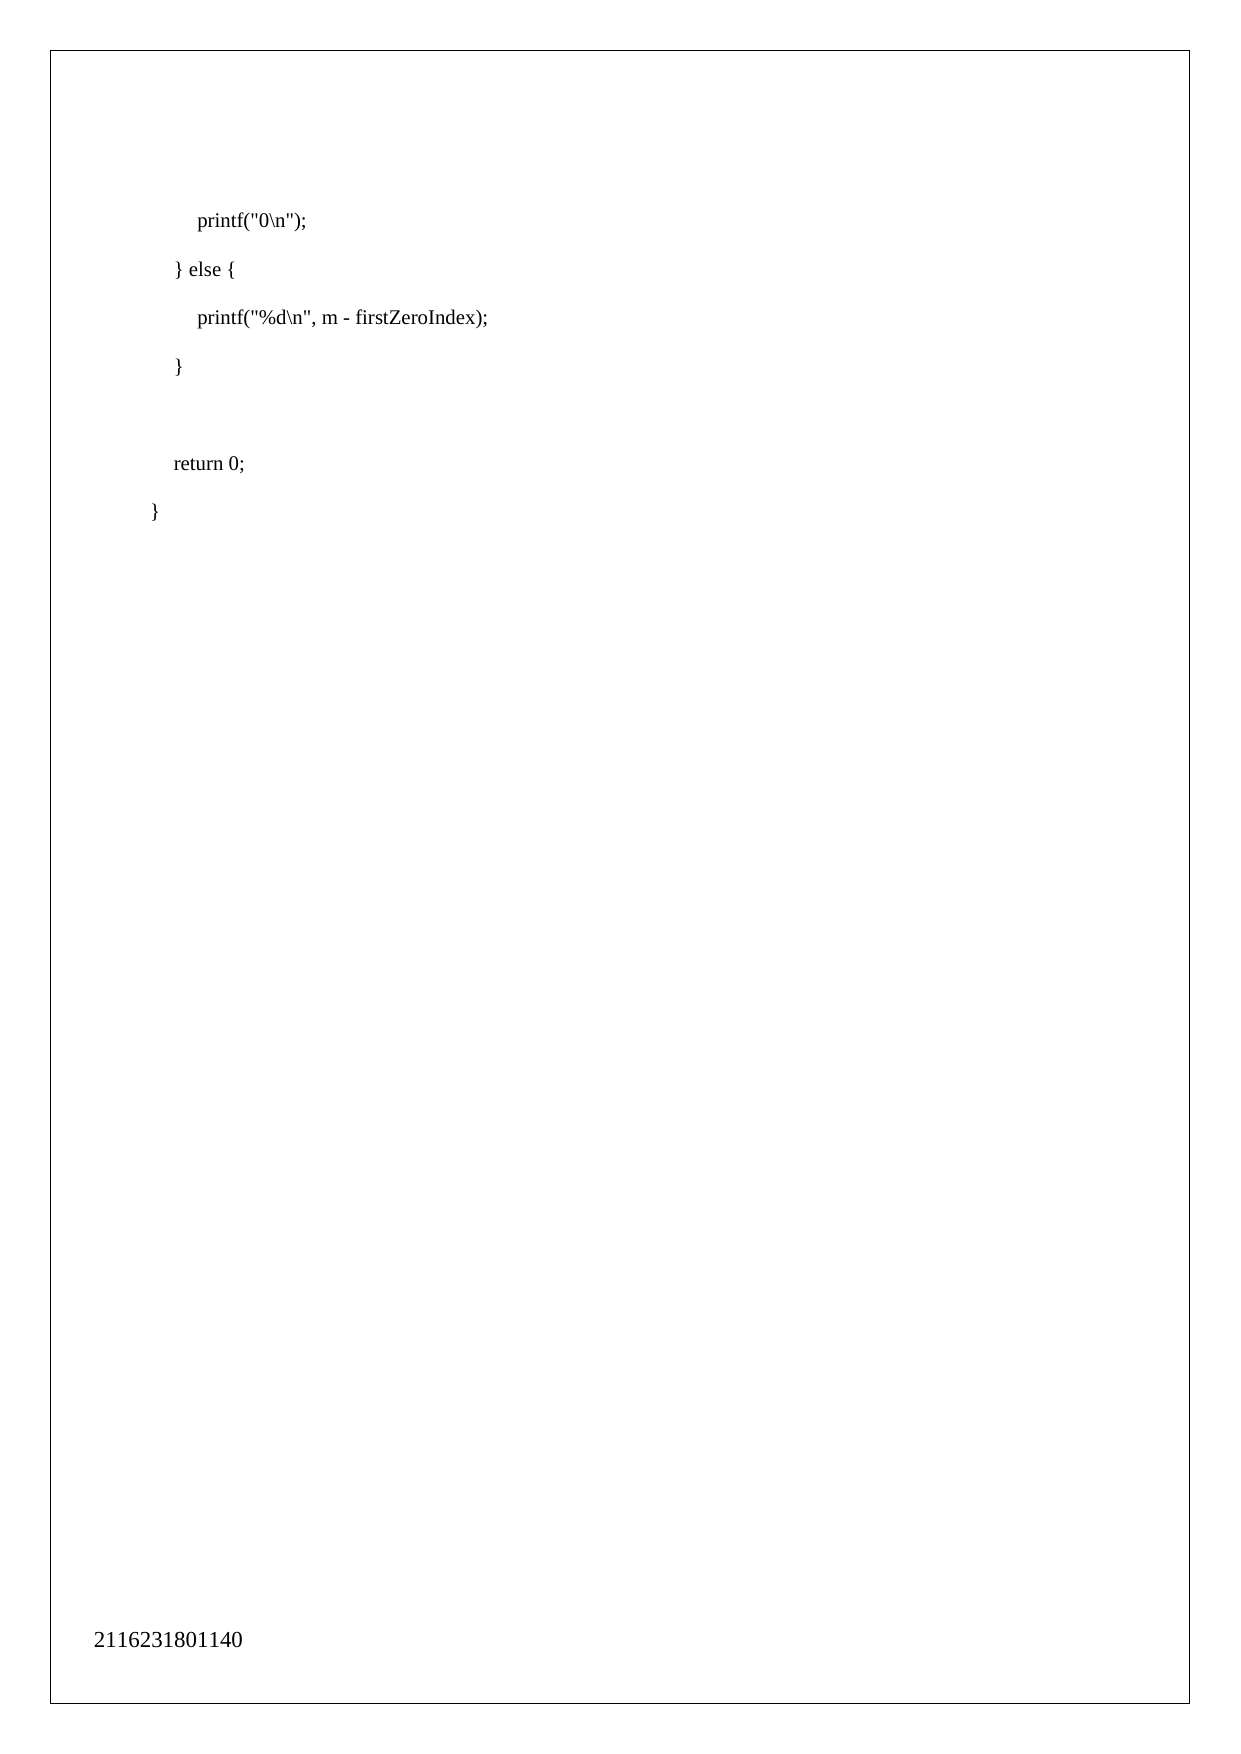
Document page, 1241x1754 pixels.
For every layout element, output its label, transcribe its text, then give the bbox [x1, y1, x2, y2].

text } else { [173, 257, 1155, 281]
text } [150, 499, 1155, 523]
text return 0; [173, 451, 1155, 475]
text printf("0\n"); [197, 208, 1155, 232]
text } [173, 353, 1155, 378]
text printf("%d\n", m - firstZeroIndex); [197, 305, 1155, 329]
